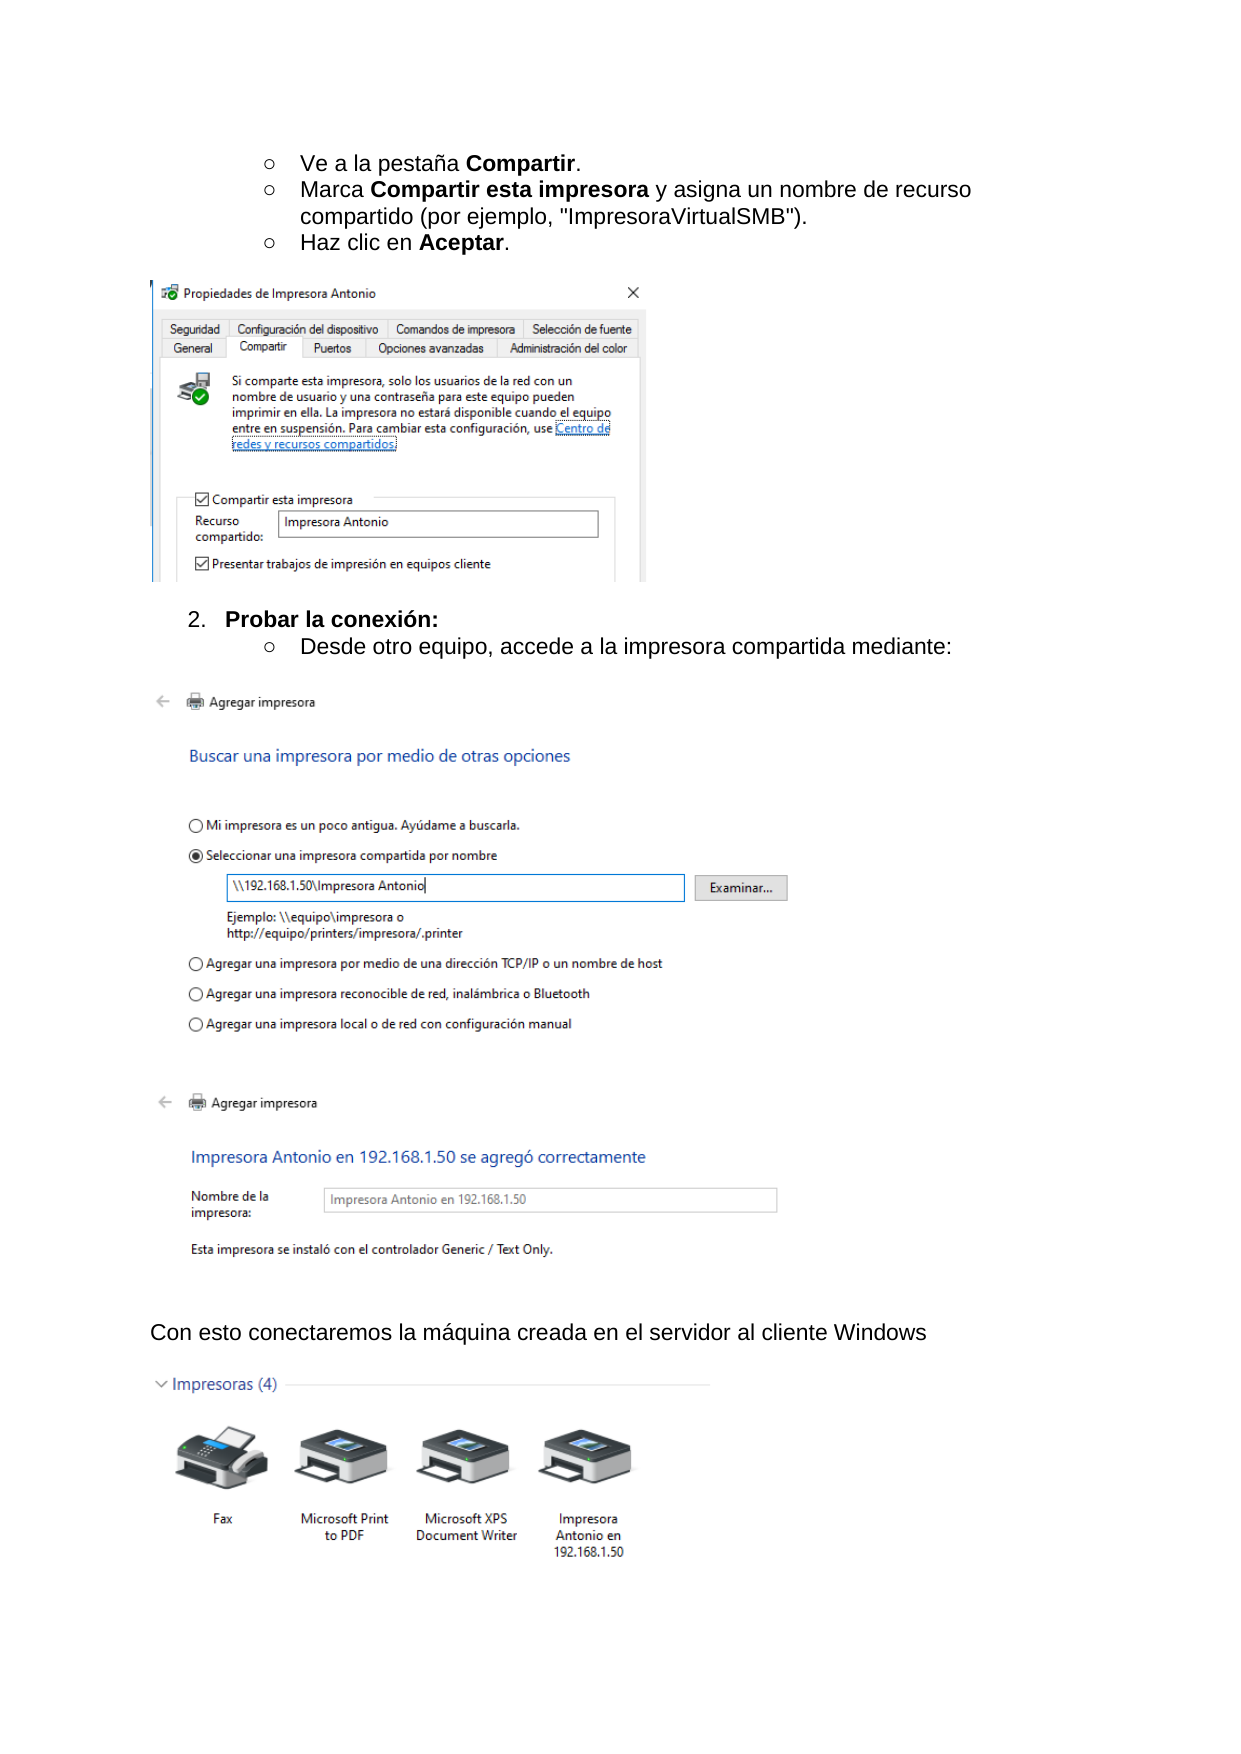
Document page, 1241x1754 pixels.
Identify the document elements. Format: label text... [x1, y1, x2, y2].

list Desde otro equipo, accede a la impresora compartida mediante: [262, 633, 1090, 659]
list Ve a la pestaña Compartir. [262, 150, 1090, 176]
picture [150, 1088, 812, 1294]
list Haz clic en Aceptar. [262, 229, 1090, 255]
list Marca Compartir esta impresora y asigna un nombre de recurso compartido (por ejemplo, "ImpresoraVirtualSMB"). [262, 176, 1090, 229]
picture [150, 1370, 711, 1599]
picture [150, 684, 805, 1064]
text Con esto conectaremos la máquina creada en el servidor al cliente Windows [150, 1319, 1090, 1345]
list Probar la conexión: [187, 606, 1090, 633]
picture [150, 280, 647, 582]
